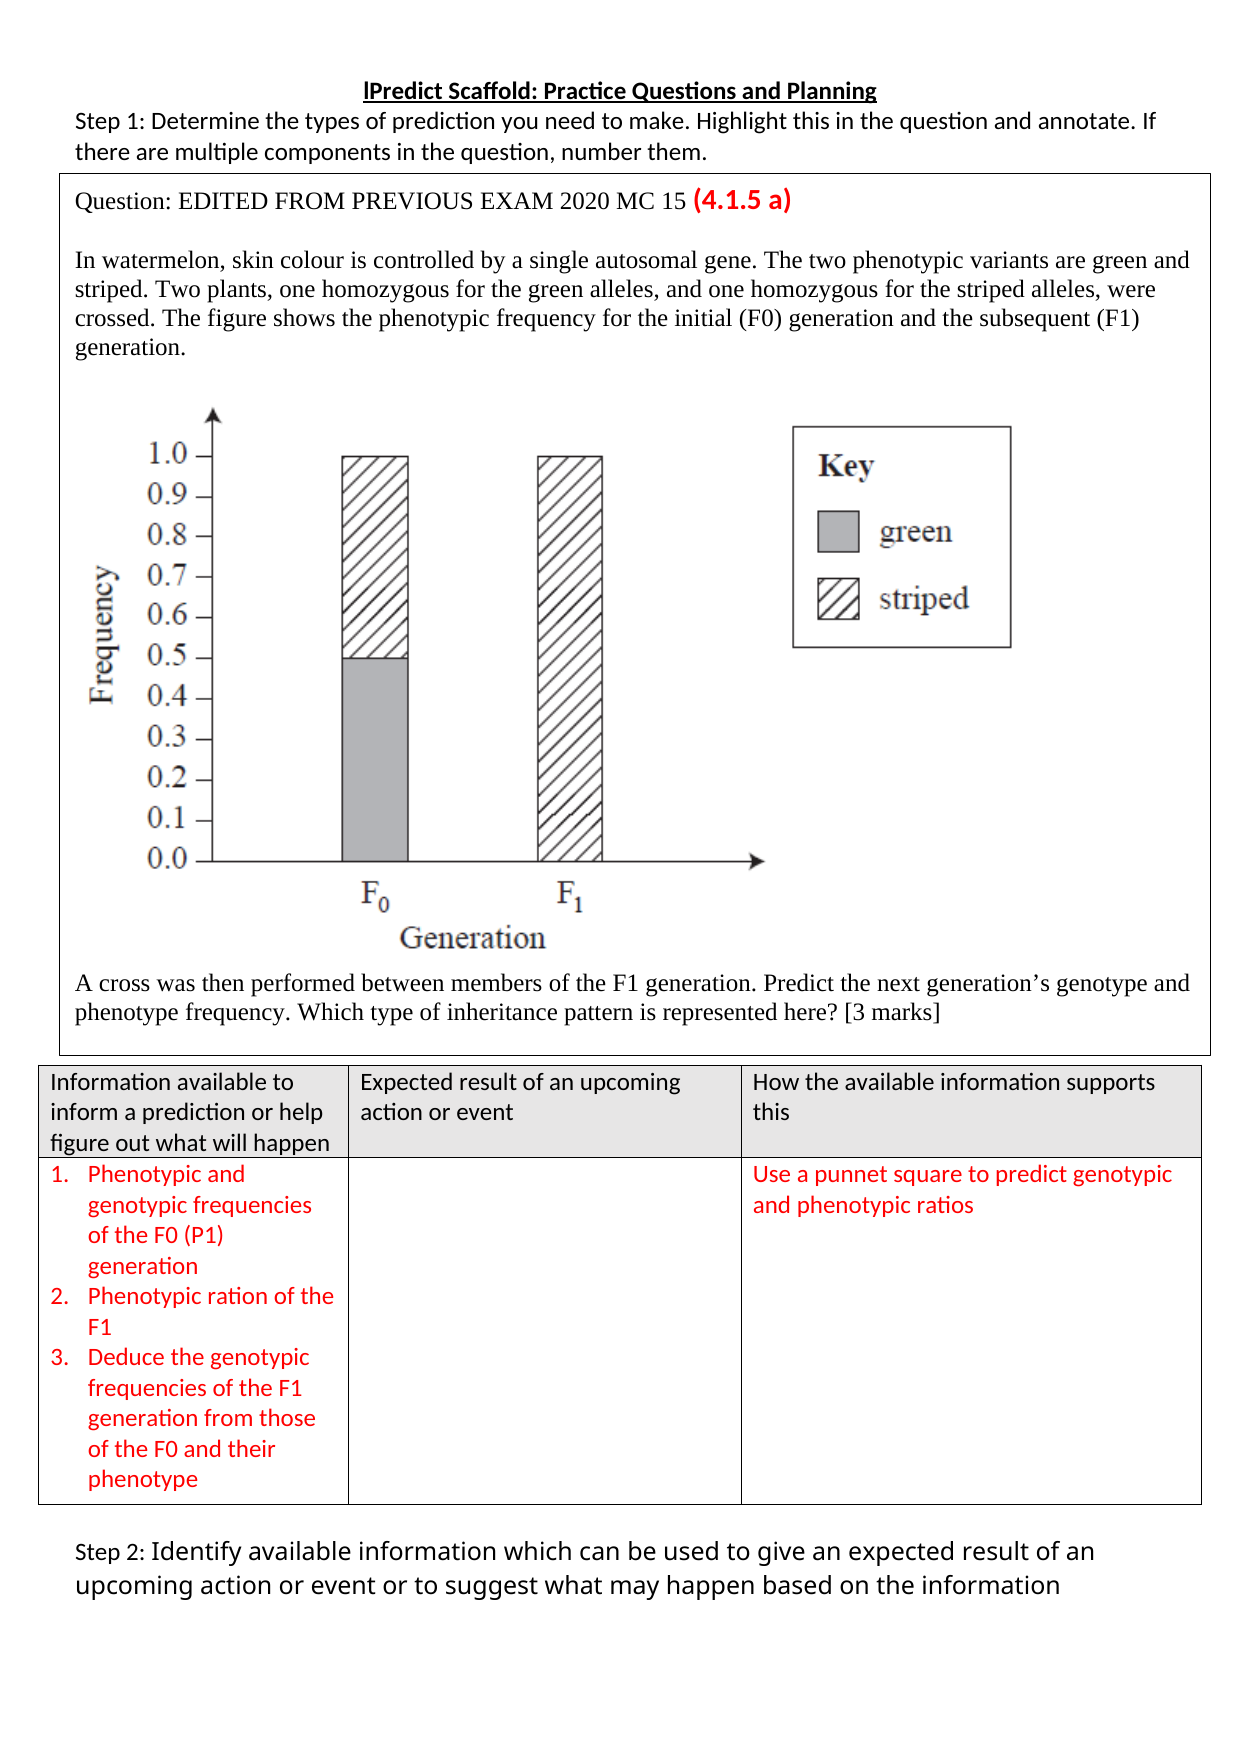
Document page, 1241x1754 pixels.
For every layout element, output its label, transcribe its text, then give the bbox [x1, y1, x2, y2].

text Step 1: Determine the types of prediction you need to make. Highlight this in the question and annotate. If there are multiple components in the question, number them. [75, 106, 1165, 167]
text Step 2: Identify available information which can be used to give an expected result of an upcoming action or event or to suggest what may happen based on the information [75, 1534, 1165, 1602]
table_header How the available information supports this [742, 1066, 1201, 1157]
table_cell Phenotypic and genotypic frequencies of the F0 (P1) generation Phenotypic ration of the F1 Deduce the genotypic frequencies of the F1 generation from those of the F0 and their phenotype [39, 1158, 348, 1504]
text lPredict Scaffold: Practice Questions and Planning [75, 75, 1165, 106]
table_header Expected result of an upcoming action or event [349, 1066, 741, 1157]
table_cell Use a punnet square to predict genotypic and phenotypic ratios [742, 1158, 1201, 1504]
picture [74, 371, 1040, 969]
table_cell [349, 1158, 741, 1504]
table_header Information available to inform a prediction or help figure out what will happen [39, 1066, 348, 1157]
